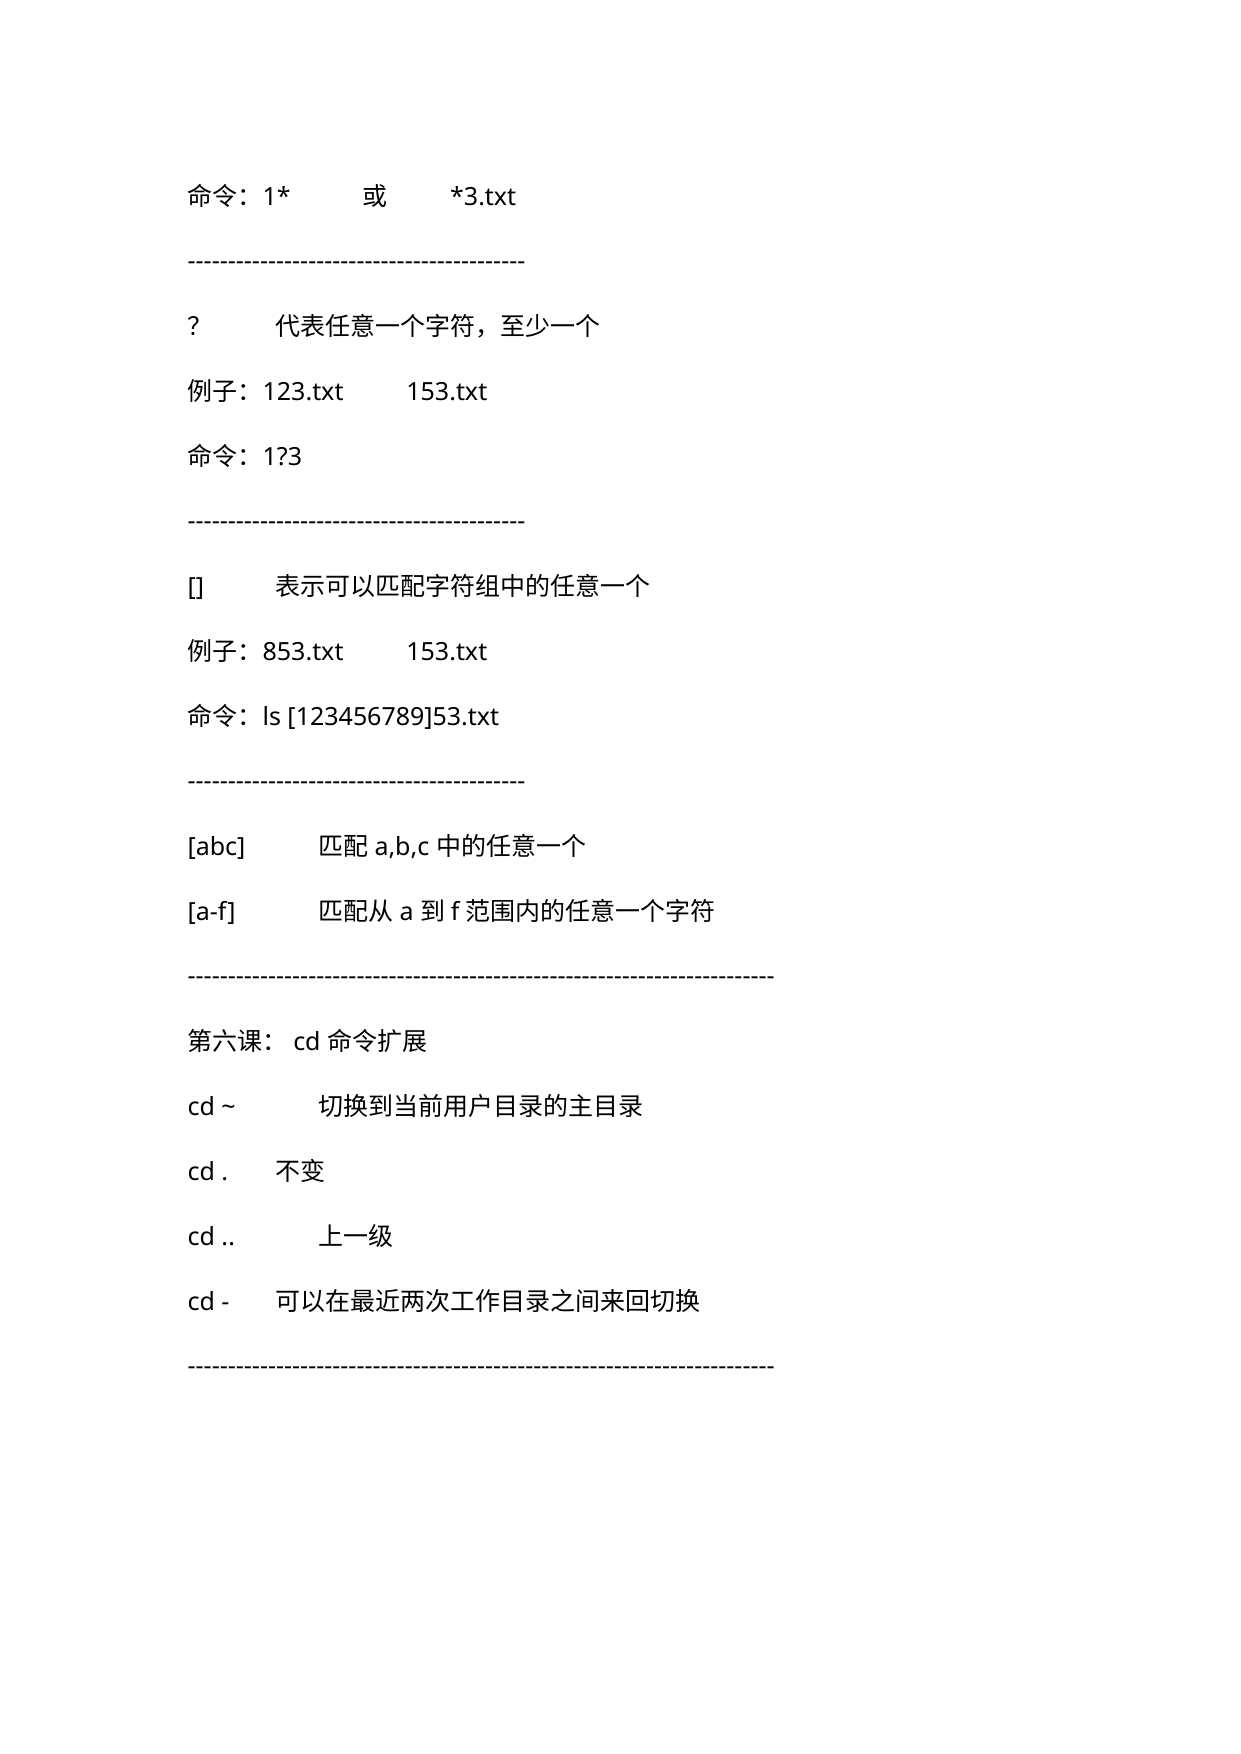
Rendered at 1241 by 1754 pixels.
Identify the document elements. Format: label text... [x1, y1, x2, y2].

text cd ~ 切换到当前用户目录的主目录 [187, 1072, 1053, 1137]
text 第六课： cd 命令扩展 [187, 1007, 1053, 1072]
text ------------------------------------------ [187, 747, 1053, 812]
text [] 表示可以匹配字符组中的任意一个 [187, 552, 1053, 617]
text cd .. 上一级 [187, 1202, 1053, 1267]
text cd - 可以在最近两次工作目录之间来回切换 [187, 1267, 1053, 1332]
text 命令：ls [123456789]53.txt [187, 682, 1053, 747]
text ------------------------------------------------------------------------- [187, 942, 1053, 1007]
text 命令：1?3 [187, 422, 1053, 487]
text 命令：1* 或 *3.txt [187, 162, 1053, 227]
text [a-f] 匹配从 a 到 f 范围内的任意一个字符 [187, 877, 1053, 942]
text 例子：853.txt 153.txt [187, 617, 1053, 682]
text 例子：123.txt 153.txt [187, 357, 1053, 422]
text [187, 487, 1053, 552]
text ------------------------------------------------------------------------- [187, 1332, 1053, 1397]
text cd . 不变 [187, 1137, 1053, 1202]
text ？ 代表任意一个字符，至少一个 [187, 292, 1053, 357]
text [abc] 匹配 a,b,c 中的任意一个 [187, 812, 1053, 877]
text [187, 227, 1053, 292]
